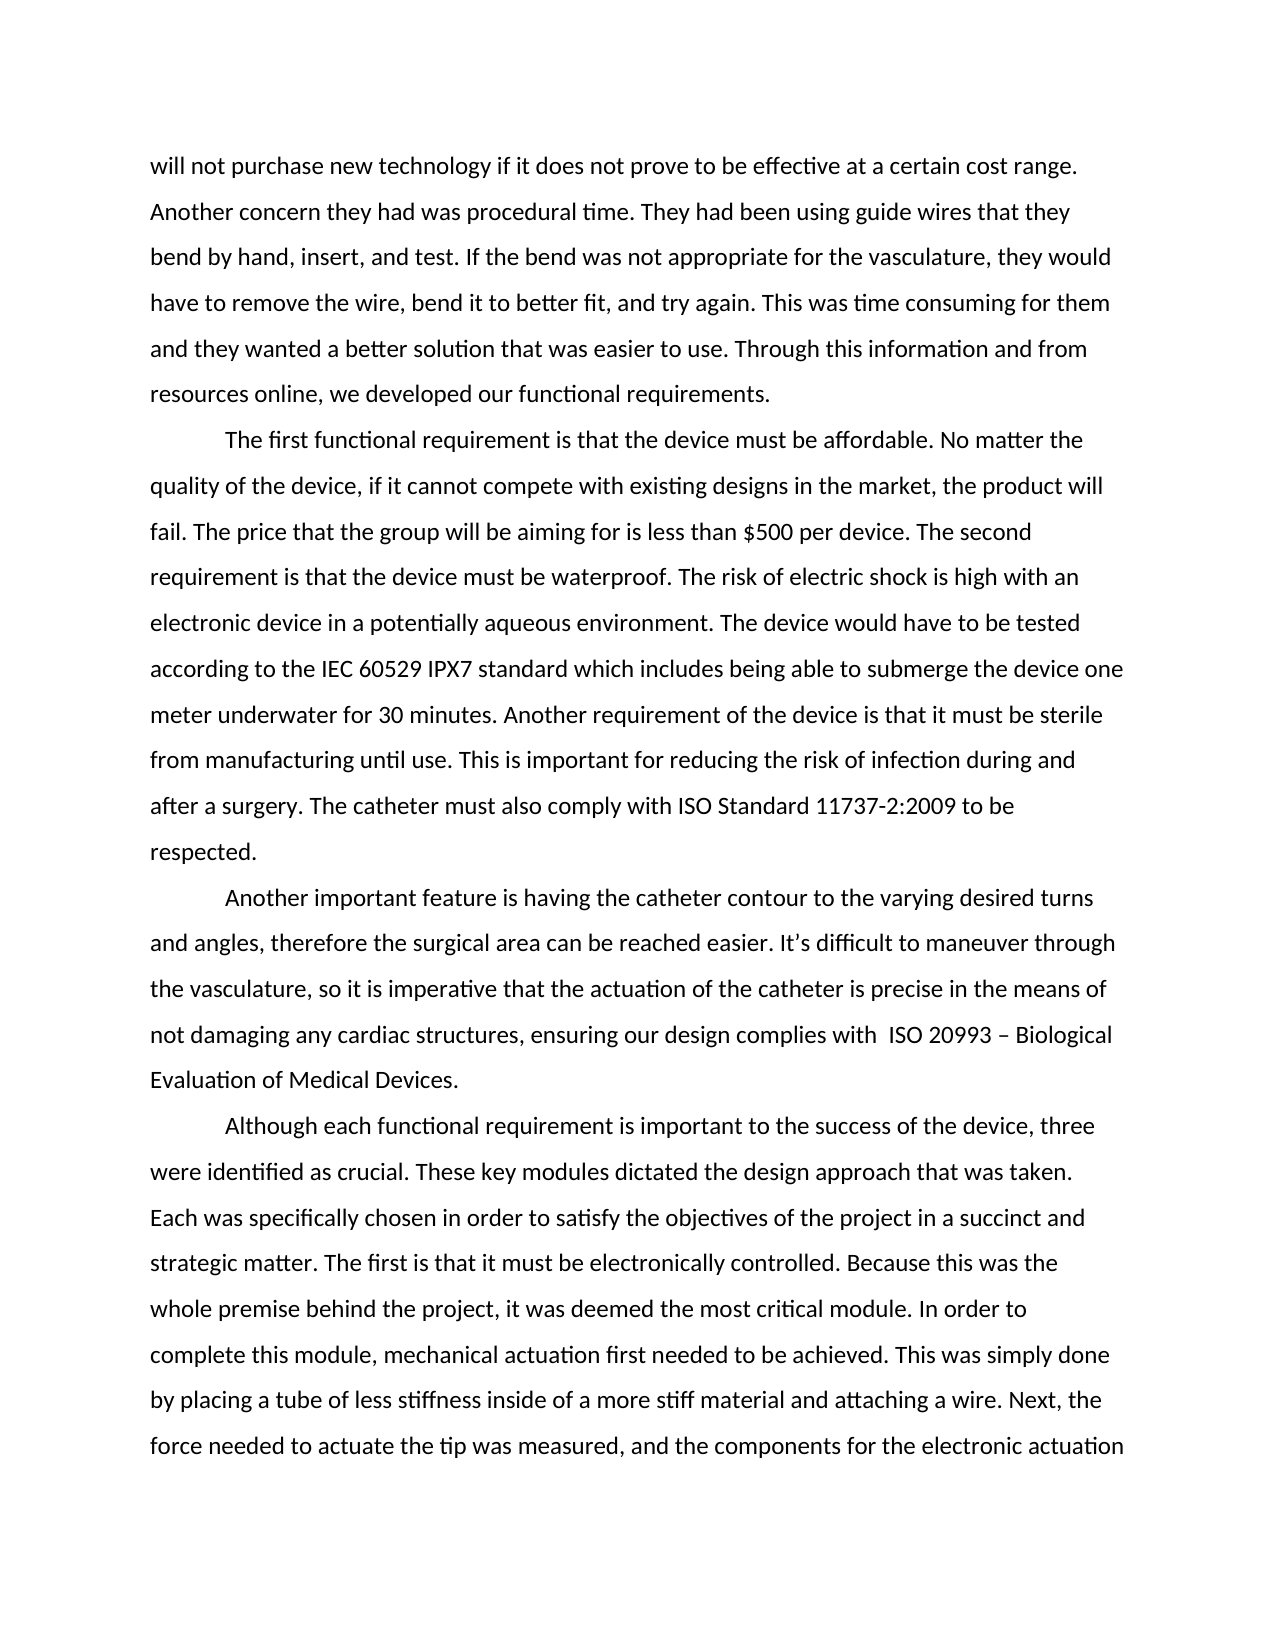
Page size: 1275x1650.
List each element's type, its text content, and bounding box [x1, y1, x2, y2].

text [150, 1110, 1125, 1461]
text Another important feature is having the catheter contour to the varying desired turns and angles, therefore the surgical area can be reached easier. It’s difficult to maneuver through the vasculature, so it is imperative that the actuation of the catheter is precise in the means of not damaging any cardiac structures, ensuring our design complies with ISO 20993 – Biological Evaluation of Medical Devices. [150, 882, 1125, 1095]
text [150, 150, 1125, 409]
text The first functional requirement is that the device must be affordable. No matter the quality of the device, if it cannot compete with existing designs in the market, the product will fail. The price that the group will be aiming for is less than $500 per device. The second requirement is that the device must be waterproof. The risk of electric shock is high with an electronic device in a potentially aqueous environment. The device would have to be tested according to the IEC 60529 IPX7 standard which includes being able to submerge the device one meter underwater for 30 minutes. Another requirement of the device is that it must be sterile from manufacturing until use. This is important for reducing the risk of infection during and after a surgery. The catheter must also comply with ISO Standard 11737-2:2009 to be respected. [150, 424, 1125, 866]
